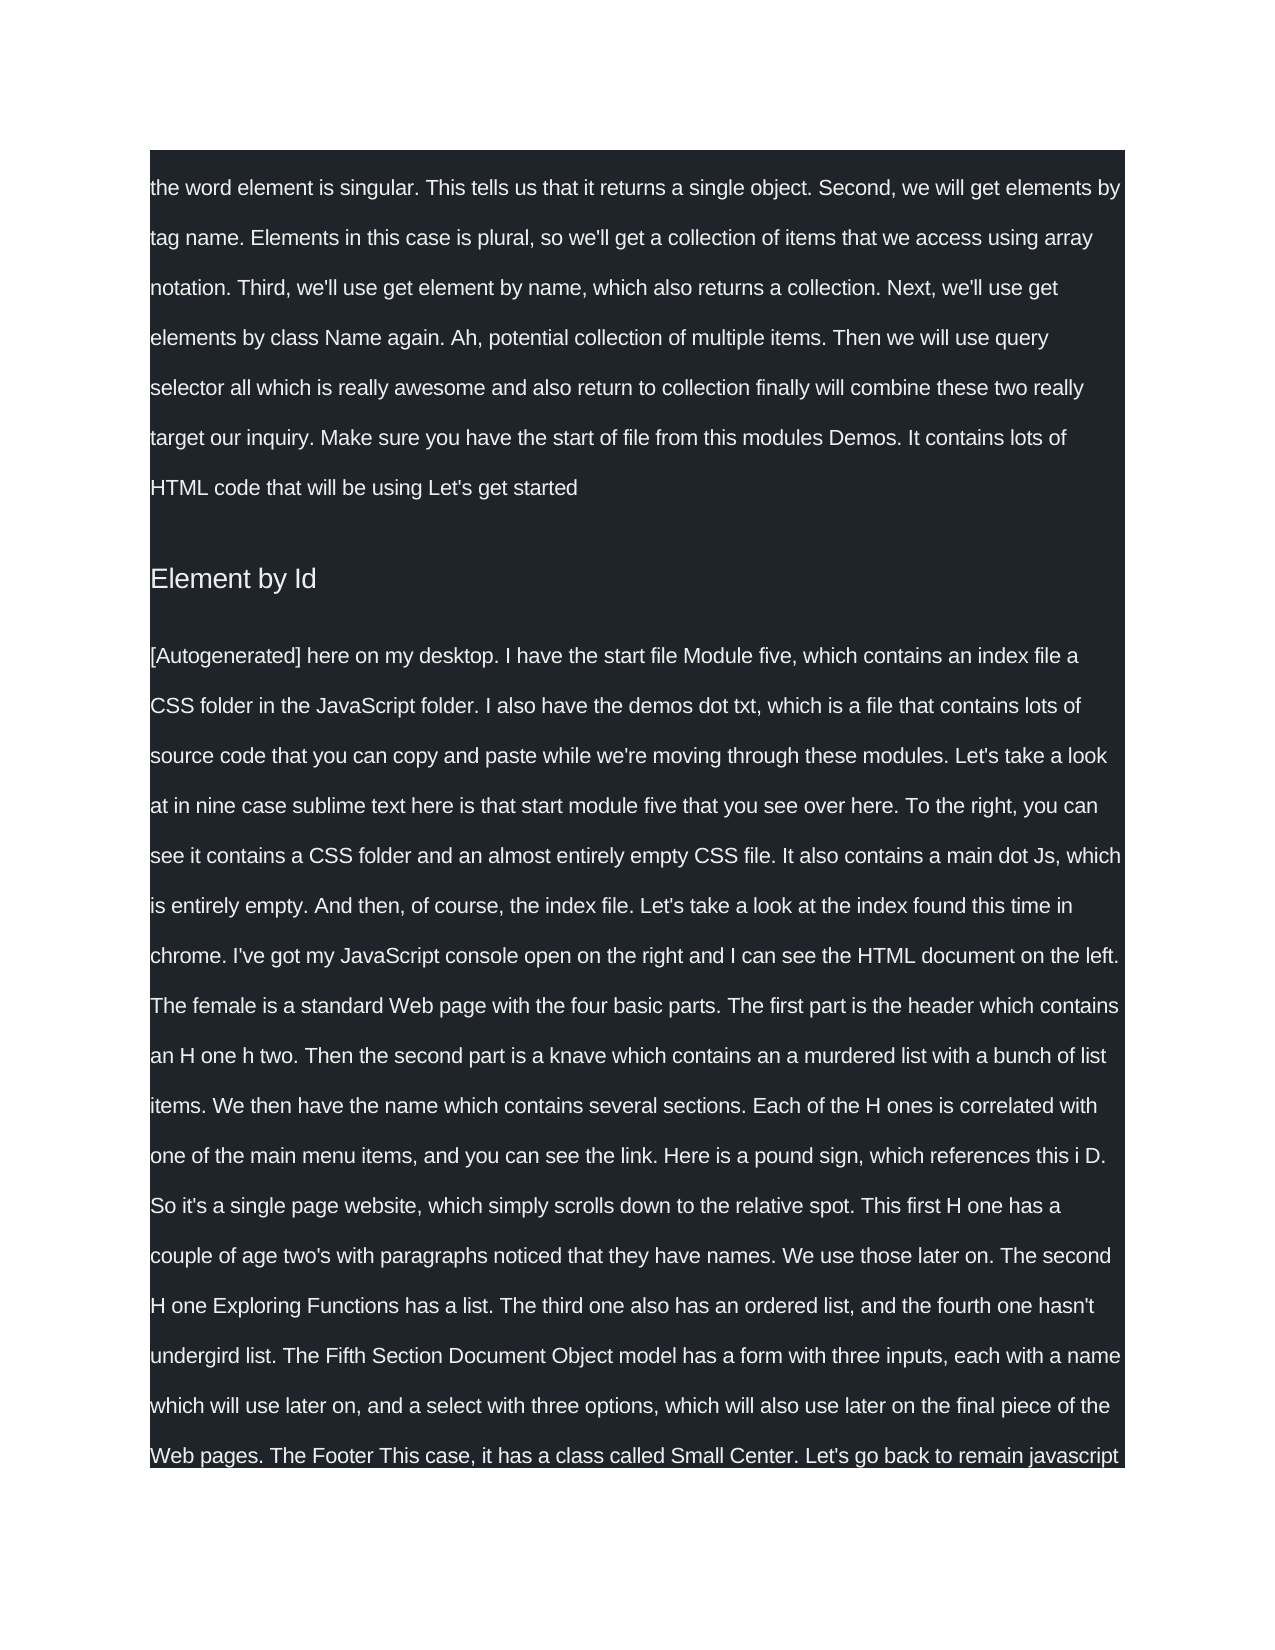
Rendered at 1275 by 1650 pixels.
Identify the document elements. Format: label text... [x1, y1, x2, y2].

text Element by Id [150, 562, 1125, 595]
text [150, 618, 1125, 1468]
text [150, 150, 1125, 500]
